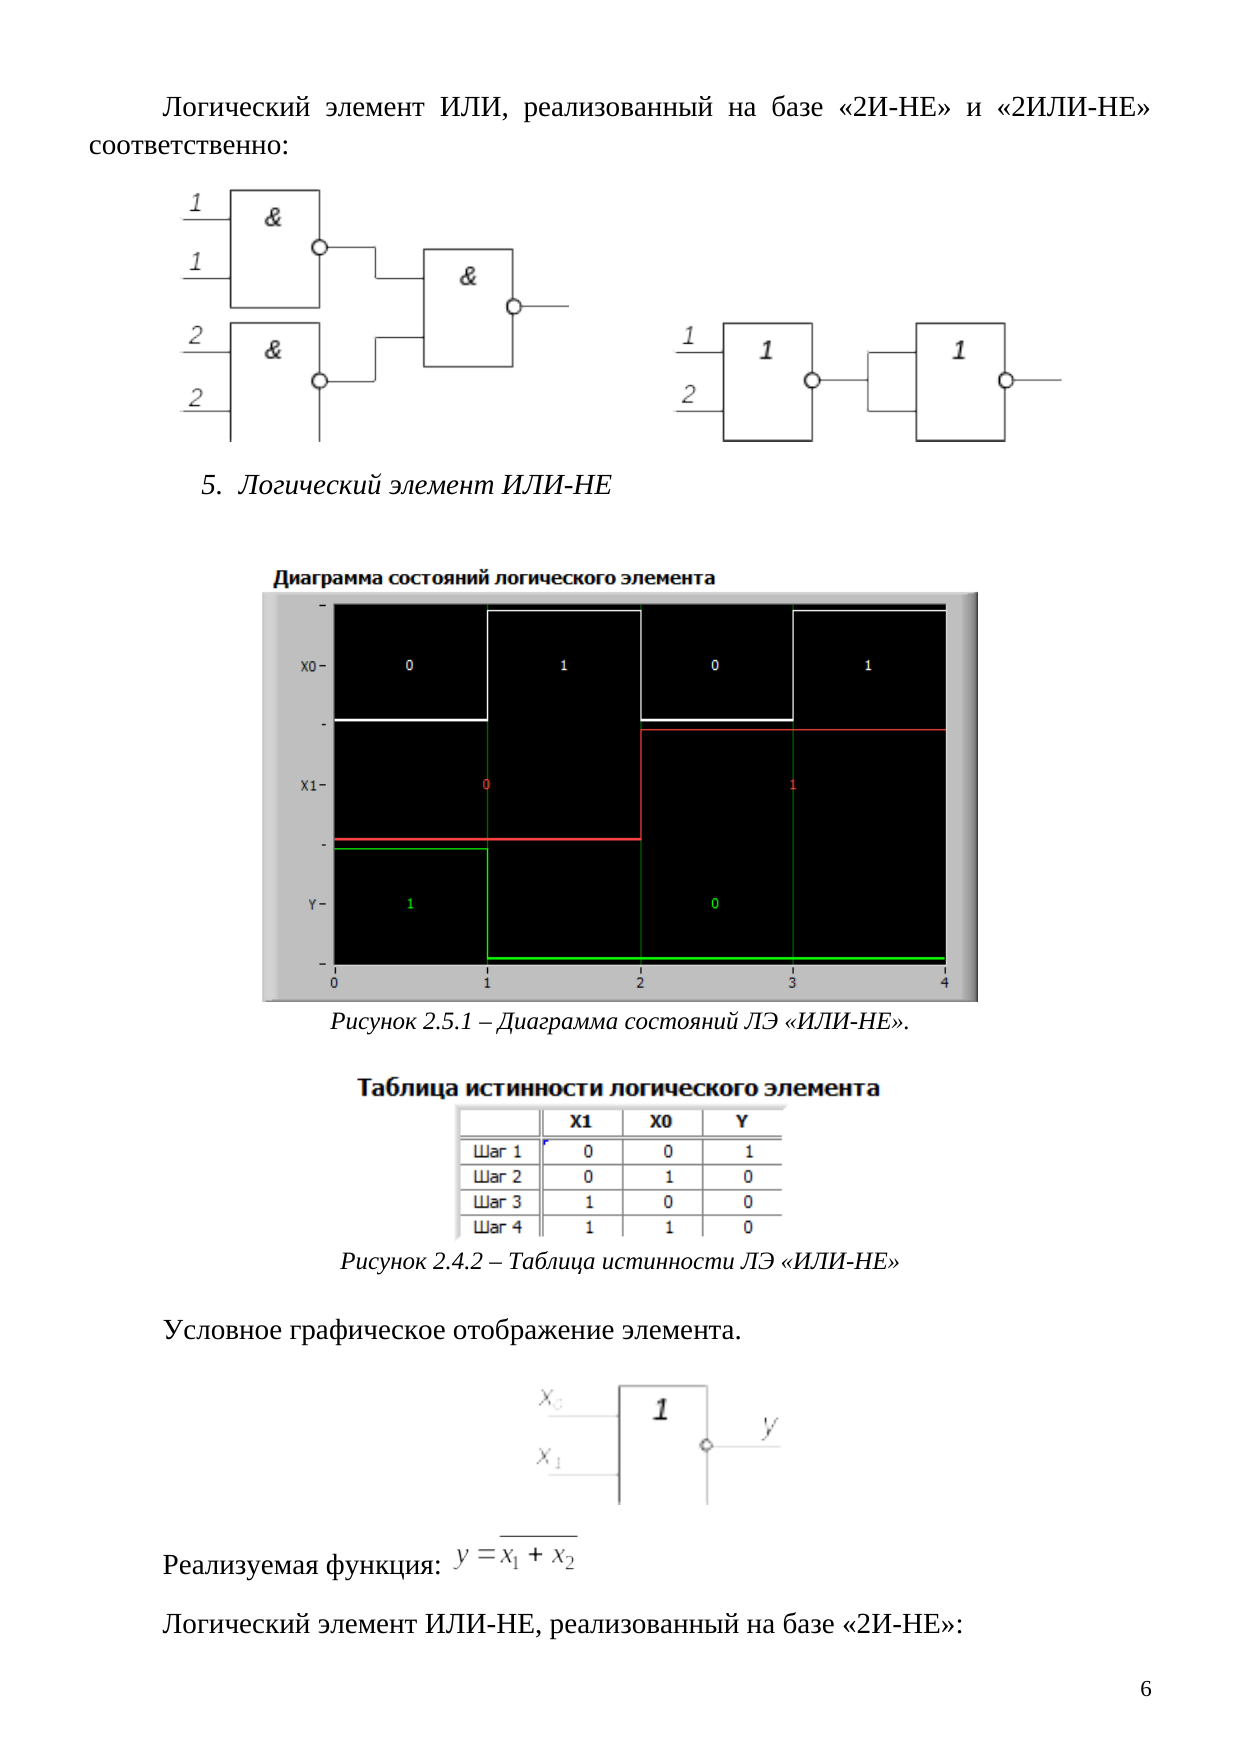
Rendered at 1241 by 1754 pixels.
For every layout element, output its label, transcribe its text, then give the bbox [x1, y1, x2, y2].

text Условное графическое отображение элемента. [89, 1312, 1152, 1346]
text Логический элемент ИЛИ-НЕ, реализованный на базе «2И-НЕ»: [89, 1606, 1152, 1640]
text Рисунок 2.4.2 – Таблица истинности ЛЭ «ИЛИ-НЕ» [89, 1246, 1152, 1275]
text Логический элемент ИЛИ, реализованный на базе «2И-НЕ» и «2ИЛИ-НЕ» соответственно: [89, 89, 1152, 161]
text Рисунок 2.5.1 – Диаграмма состояний ЛЭ «ИЛИ-НЕ». [89, 1006, 1152, 1035]
picture [262, 565, 978, 1002]
picture [356, 1072, 884, 1243]
text Реализуемая функция: [89, 1529, 1152, 1581]
list Логический элемент ИЛИ-НЕ [201, 467, 1152, 501]
